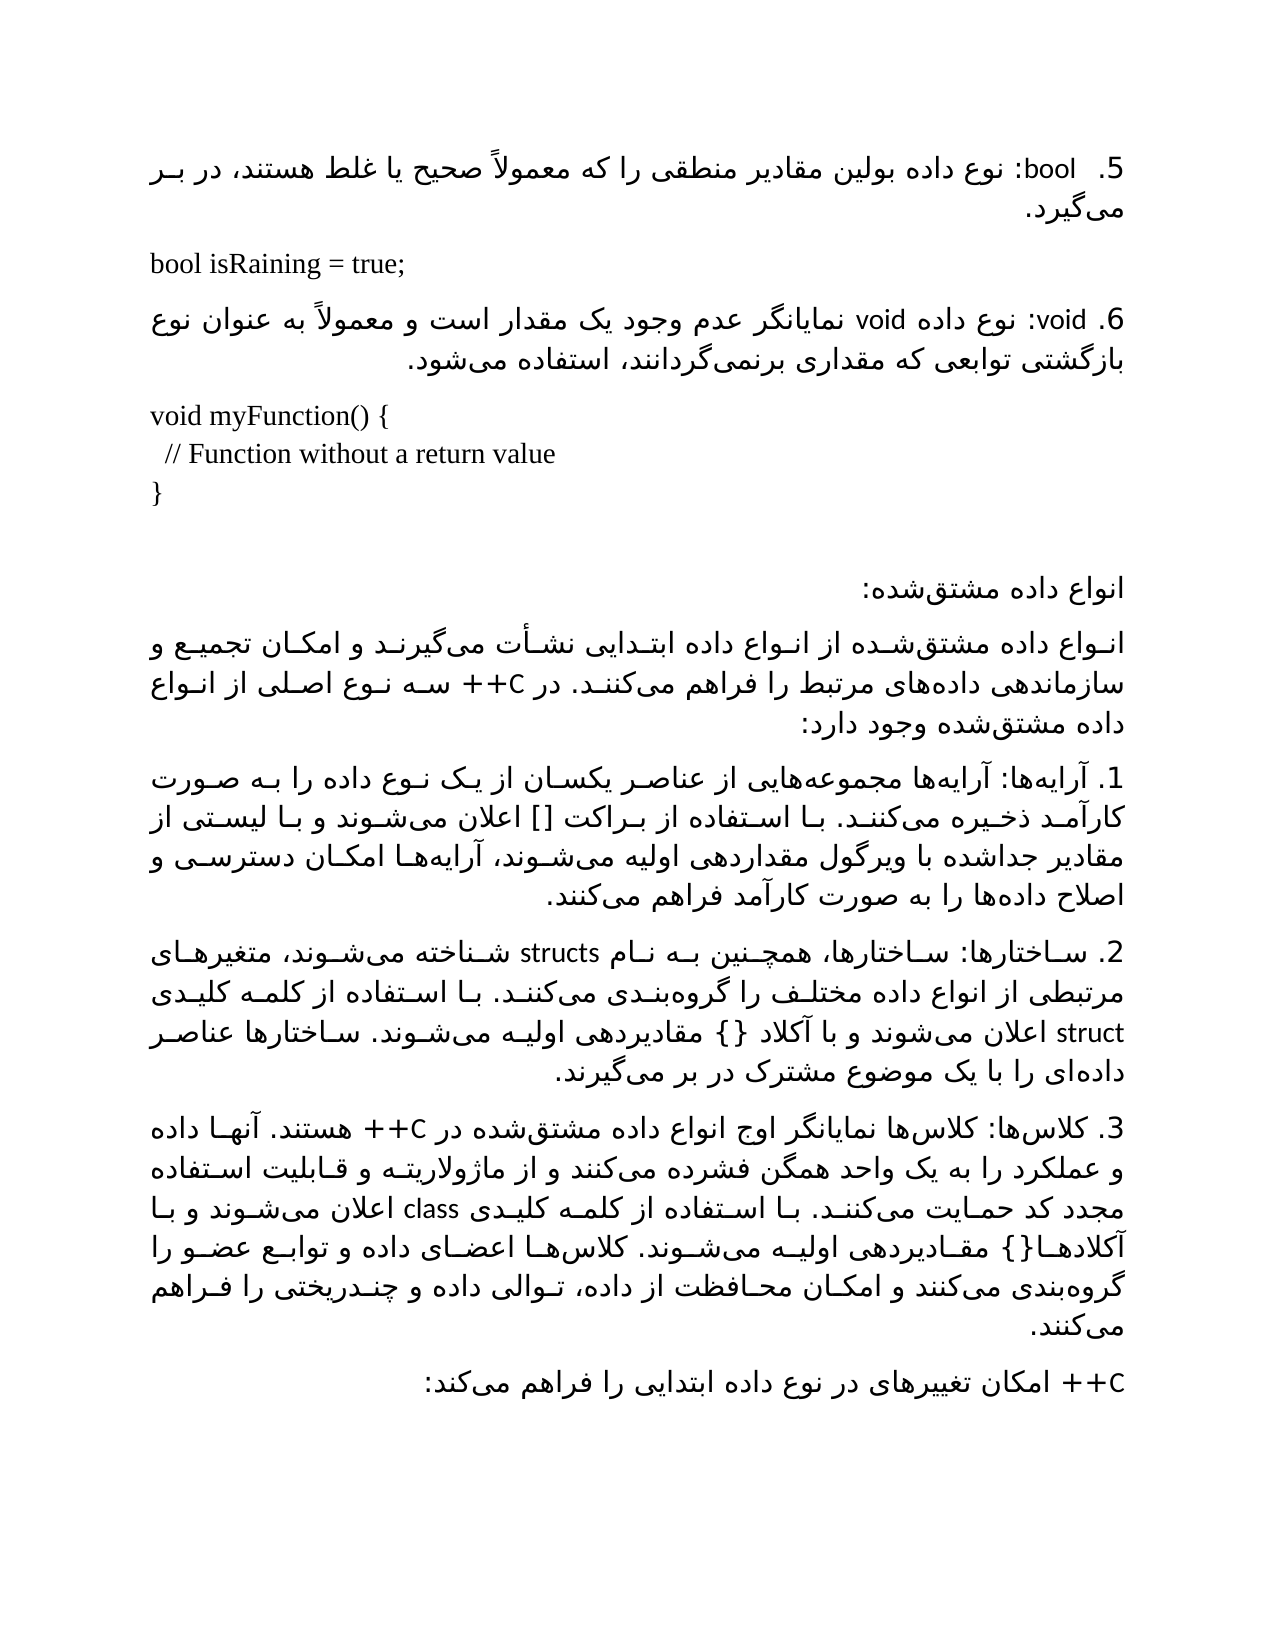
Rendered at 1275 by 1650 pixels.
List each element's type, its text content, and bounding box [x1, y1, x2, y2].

text 2. ساختارها: ساختارها، همچنین به نام structs شناخته می‌شوند، متغیرهای مرتبطی از انواع داده مختلف را گروه‌بندی می‌کنند. با استفاده از کلمه کلیدی struct اعلان می‌شوند و با آکلاد {} مقادیردهی اولیه می‌شوند. ساختارها عناصر داده‌ای را با یک موضوع مشترک در بر می‌گیرند. [150, 934, 1125, 1089]
text } [150, 475, 1125, 508]
text 1. آرایه‌ها: آرایه‌ها مجموعه‌هایی از عناصر یکسان از یک نوع داده را به صورت کارآمد ذخیره می‌کنند. با استفاده از براکت [] اعلان می‌شوند و با لیستی از مقادیر جداشده با ویرگول مقداردهی اولیه می‌شوند، آرایه‌ها امکان دسترسی و اصلاح داده‌ها را به صورت کارآمد فراهم می‌کنند. [150, 762, 1125, 913]
text void myFunction() { [150, 398, 1125, 431]
text انواع داده مشتق‌شده: [150, 571, 1125, 605]
text 5. bool: نوع داده بولین مقادیر منطقی را که معمولاً صحیح یا غلط هستند، در بر می‌گیرد. [150, 150, 1125, 224]
text C++ امکان تغییرهای در نوع داده ابتدایی را فراهم می‌کند: [150, 1364, 1125, 1400]
text انواع داده مشتق‌شده از انواع داده ابتدایی نشأت می‌گیرند و امکان تجمیع و سازماندهی داده‌های مرتبط را فراهم می‌کنند. در C++ سه نوع اصلی از انواع داده مشتق‌شده وجود دارد: [150, 627, 1125, 740]
text 6. void: نوع داده void نمایانگر عدم وجود یک مقدار است و معمولاً به عنوان نوع بازگشتی توابعی که مقداری برنمی‌گردانند، استفاده می‌شود. [150, 301, 1125, 376]
text // Function without a return value [150, 436, 1125, 470]
text 3. کلاس‌ها: کلاس‌ها نمایانگر اوج انواع داده مشتق‌شده در C++ هستند. آنها داده و عملکرد را به یک واحد همگن فشرده می‌کنند و از ماژولاریته و قابلیت استفاده مجدد کد حمایت می‌کنند. با استفاده از کلمه کلیدی class اعلان می‌شوند و با آکلادها{} مقادیردهی اولیه می‌شوند. کلاس‌ها اعضای داده و توابع عضو را گروه‌بندی می‌کنند و امکان محافظت از داده، توالی داده و چندریختی را فراهم می‌کنند. [150, 1110, 1125, 1342]
text bool isRaining = true; [150, 246, 1125, 280]
